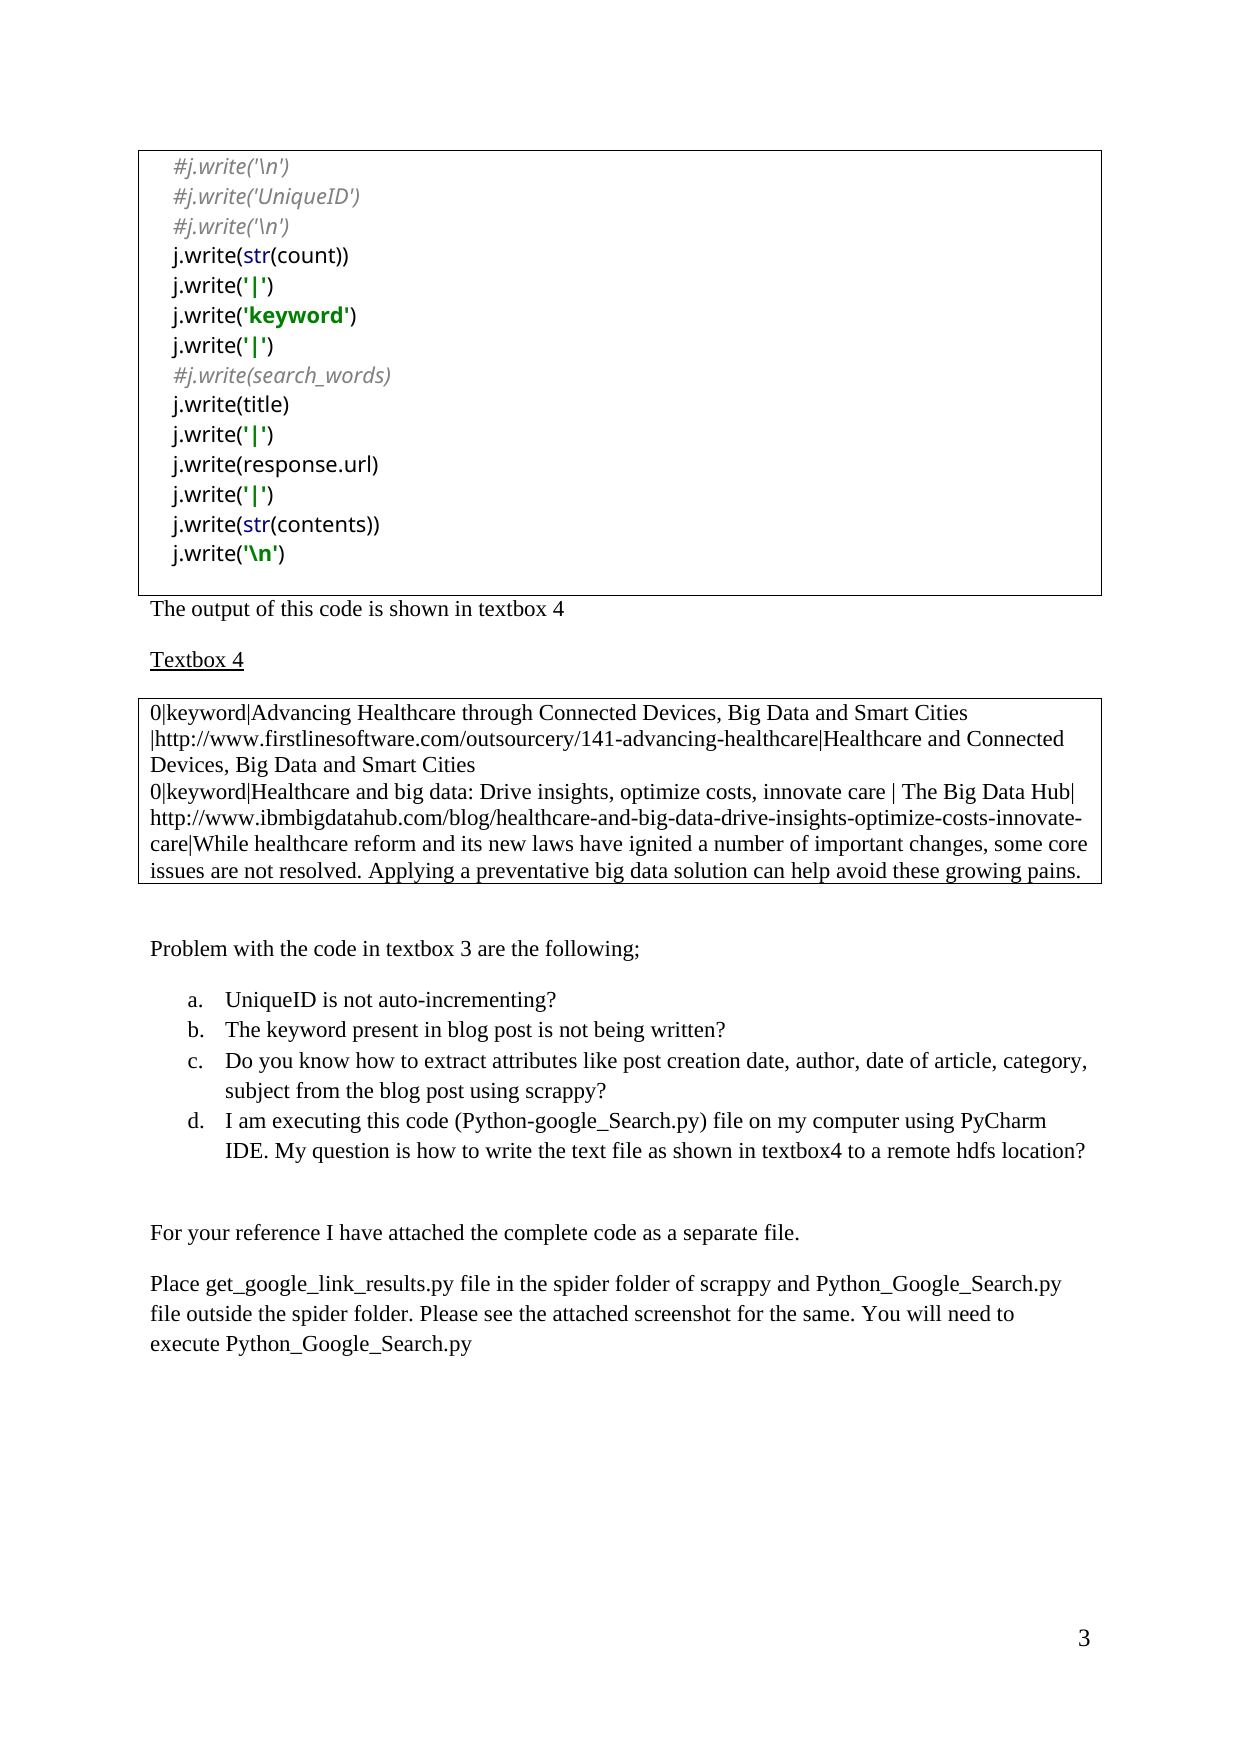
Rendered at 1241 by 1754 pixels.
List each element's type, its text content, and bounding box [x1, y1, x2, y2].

text For your reference I have attached the complete code as a separate file. [150, 1218, 1090, 1245]
text Textbox 4 [150, 647, 1090, 673]
table_header 0|keyword|Advancing Healthcare through Connected Devices, Big Data and Smart Cities |http://www.firstlinesoftware.com/outsourcery/141-advancing-healthcare|Healthcare and Connected Devices, Big Data and Smart Cities 0|keyword|Healthcare and big data: Drive insights, optimize costs, innovate care | The Big Data Hub|http://www.ibmbigdatahub.com/blog/healthcare-and-big-data-drive-insights-optimize-costs-innovate-care|While healthcare reform and its new laws have ignited a number of important changes, some core issues are not resolved. Applying a preventative big data solution can help avoid these growing pains. [139, 699, 1101, 883]
text Place get_google_link_results.py file in the spider folder of scrappy and Python_Google_Search.py file outside the spider folder. Please see the attached screenshot for the same. You will need to execute Python_Google_Search.py [150, 1269, 1090, 1356]
list The keyword present in blog post is not being written? [187, 1016, 1090, 1043]
list UniqueID is not auto-incrementing? [187, 986, 1090, 1013]
text The output of this code is shown in textbox 4 [150, 596, 1090, 622]
list Do you know how to extract attributes like post creation date, author, date of article, category, subject from the blog post using scrappy? [187, 1047, 1090, 1103]
list I am executing this code (Python-google_Search.py) file on my computer using PyCharm IDE. My question is how to write the text file as shown in textbox4 to a remote hdfs location? [187, 1107, 1090, 1164]
text Problem with the code in textbox 3 are the following; [150, 935, 1090, 962]
